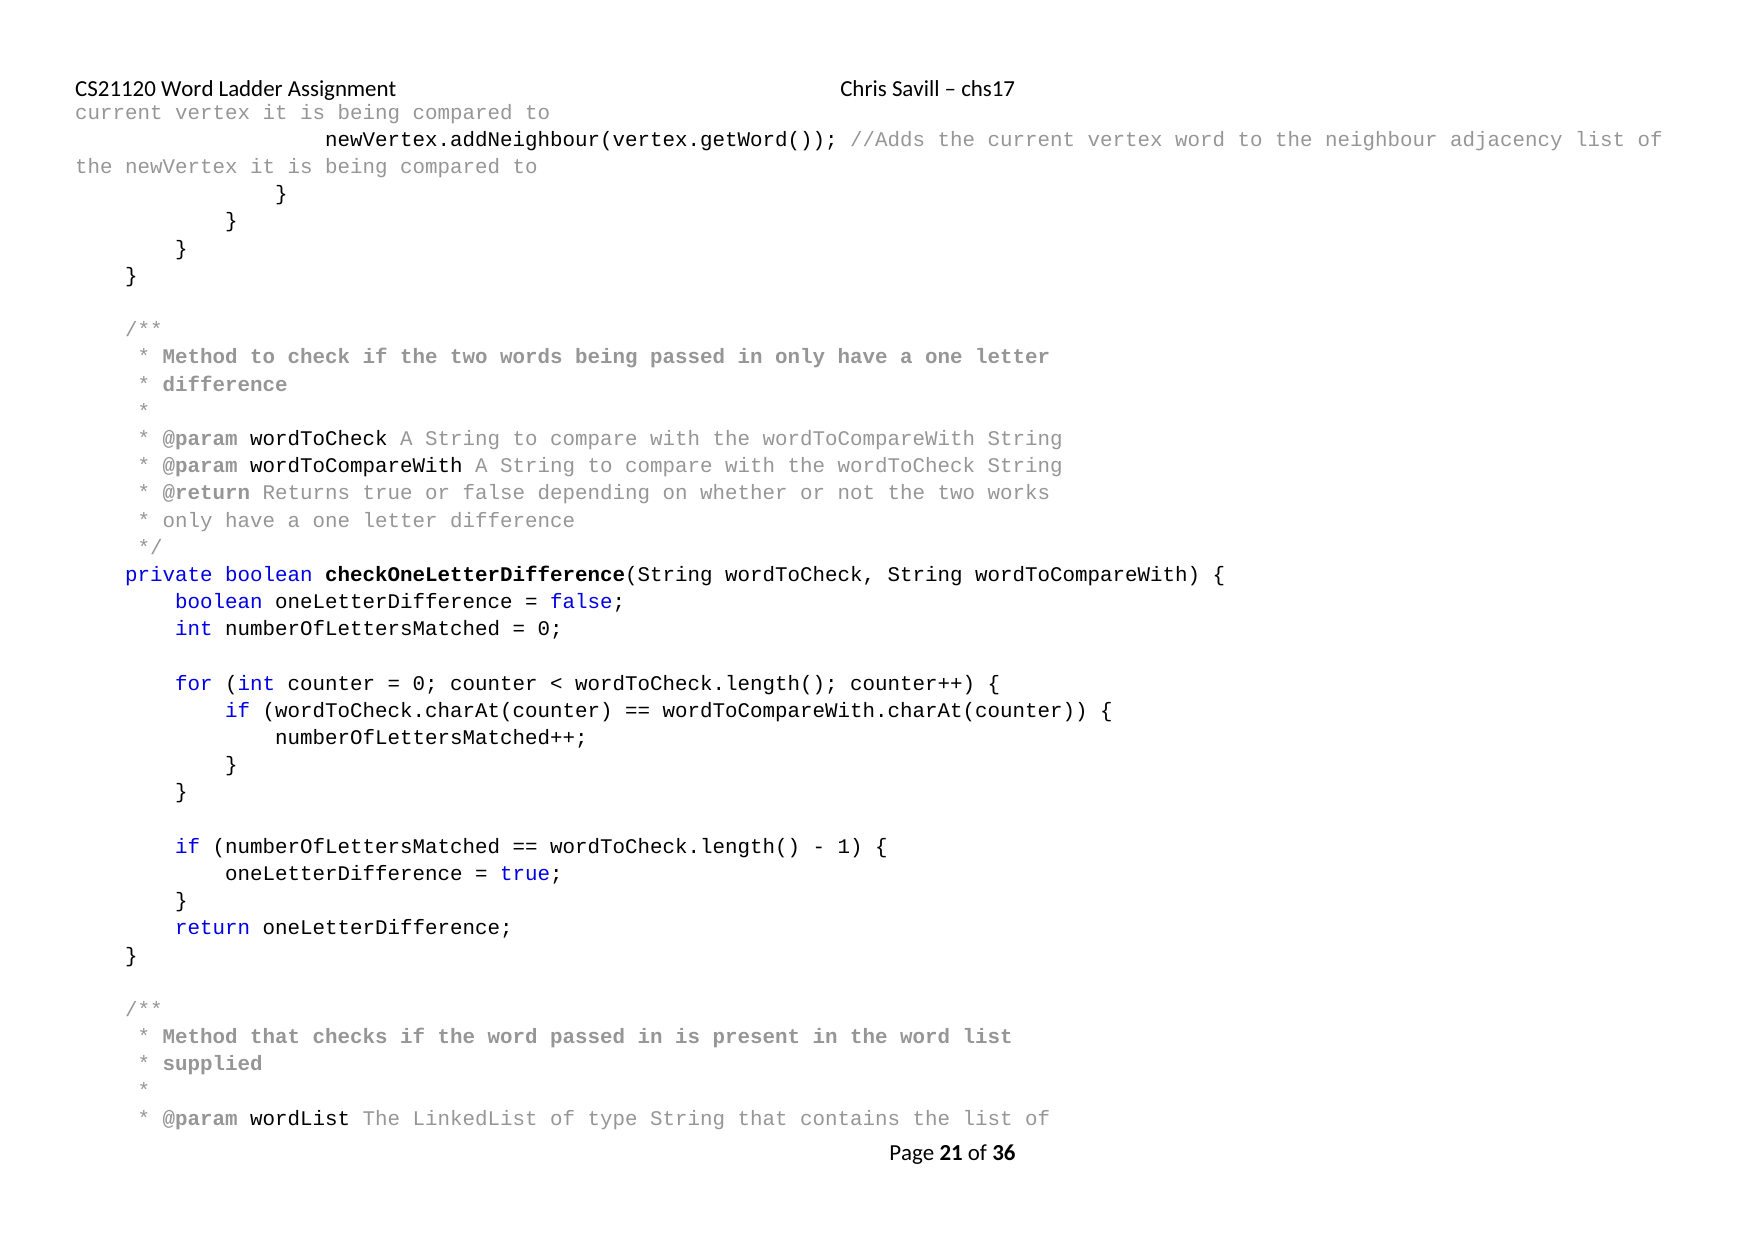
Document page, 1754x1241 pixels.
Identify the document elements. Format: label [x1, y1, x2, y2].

text [75, 102, 1679, 1131]
